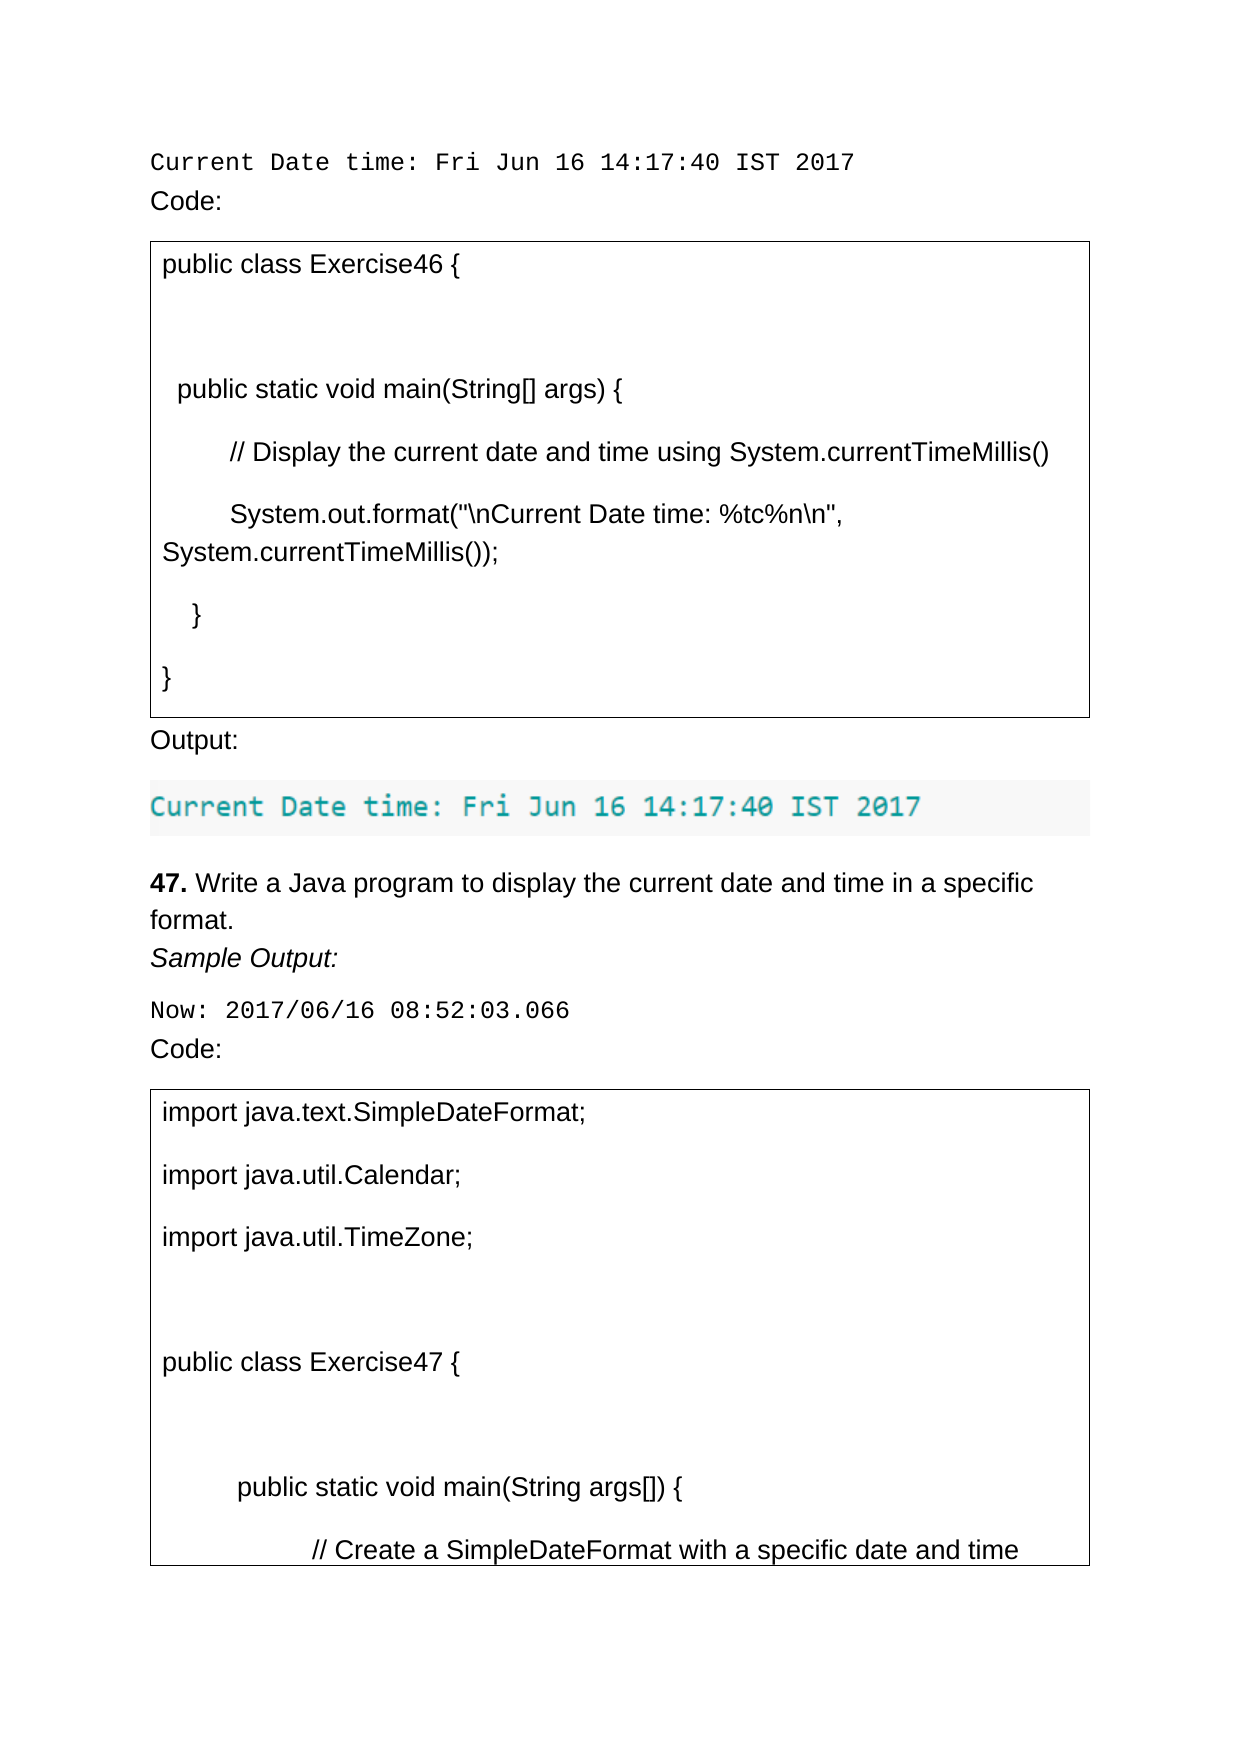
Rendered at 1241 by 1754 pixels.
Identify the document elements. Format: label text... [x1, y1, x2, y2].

text Output: [150, 718, 1090, 755]
picture [150, 780, 1091, 836]
text Code: [150, 1026, 1090, 1064]
text Now: 2017/06/16 08:52:03.066 [150, 998, 1090, 1026]
text 47. Write a Java program to display the current date and time in a specific format. Sample Output: [150, 861, 1090, 973]
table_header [151, 1090, 1089, 1565]
text Current Date time: Fri Jun 16 14:17:40 IST 2017 [150, 150, 1090, 178]
table_header public class Exercise46 { public static void main(String[] args) { // Display the current date and time using System.currentTimeMillis() System.out.format("\nCurrent Date time: %tc%n\n", System.currentTimeMillis()); } } [151, 242, 1089, 717]
text Code: [150, 178, 1090, 216]
